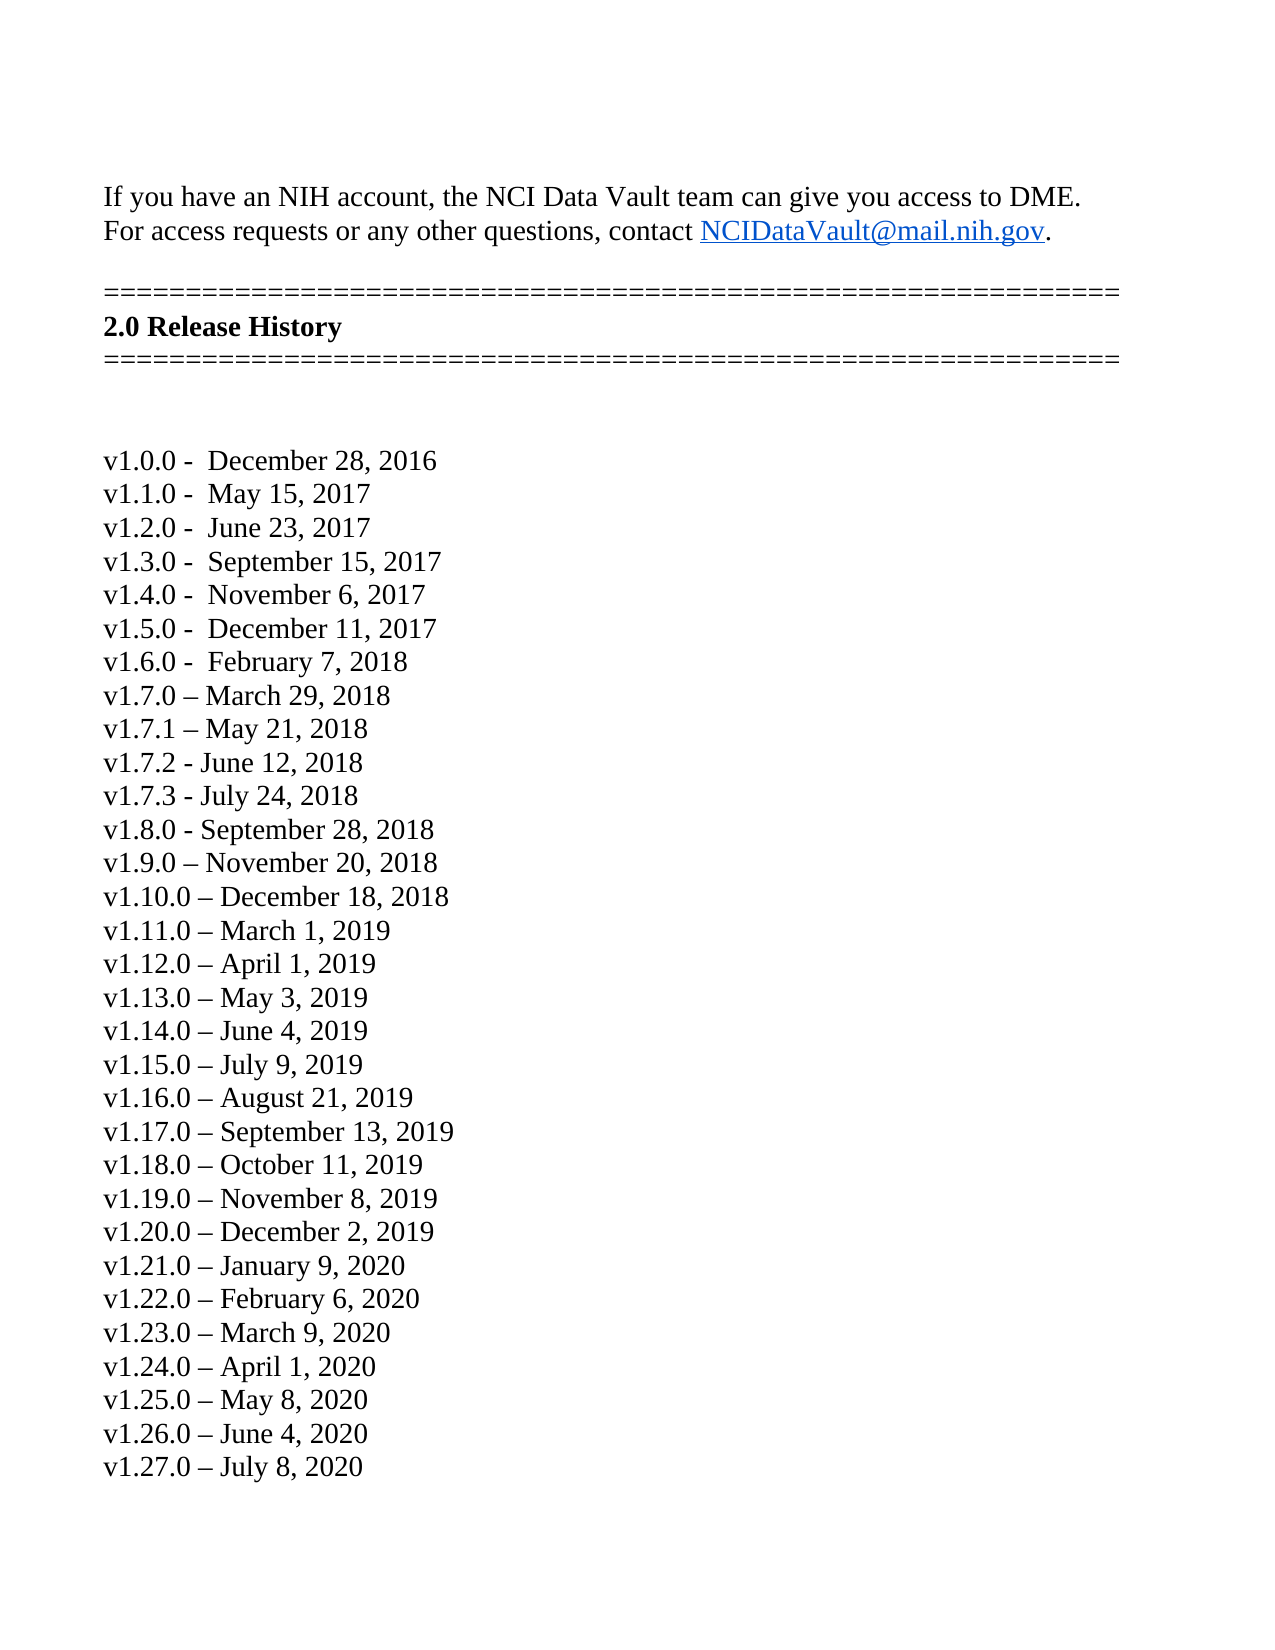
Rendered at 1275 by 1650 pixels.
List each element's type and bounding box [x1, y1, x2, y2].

table_header [103, 150, 1125, 1483]
